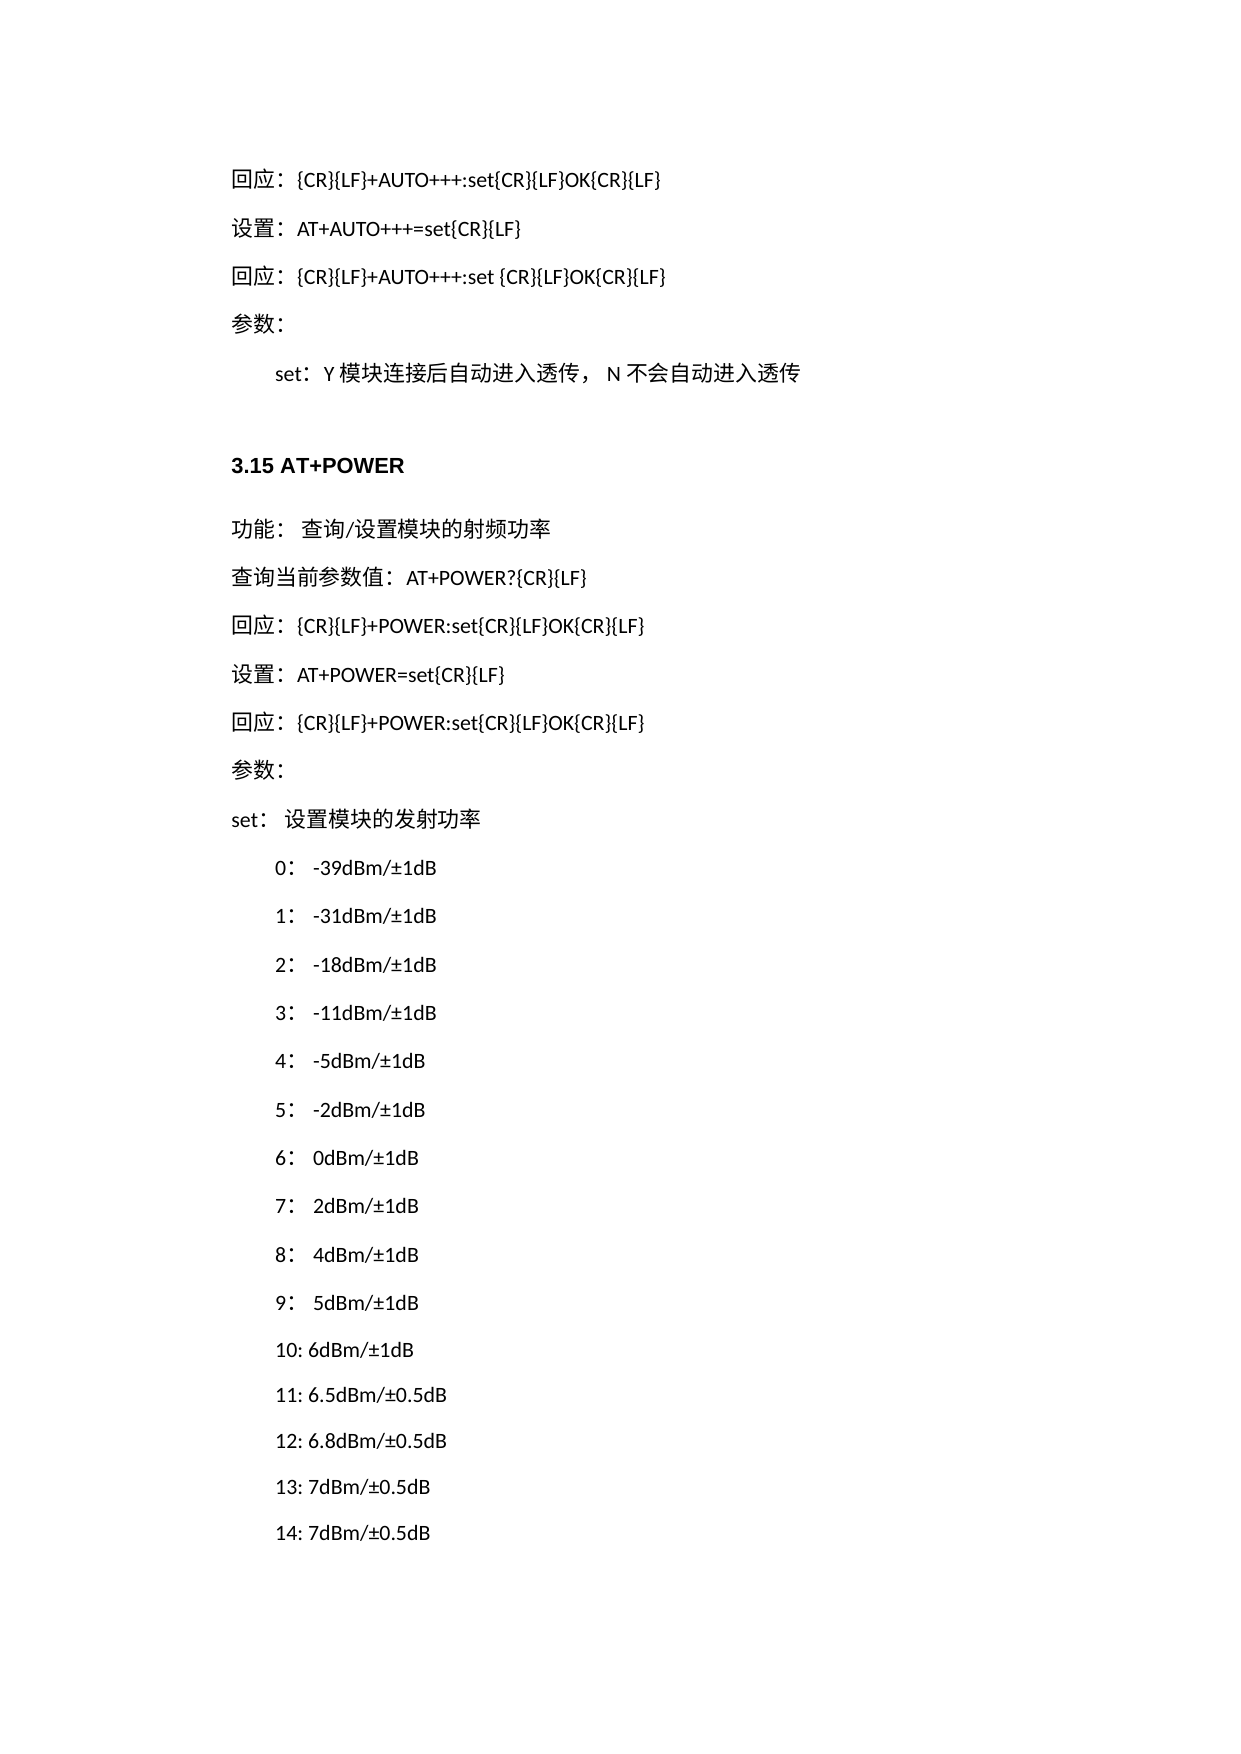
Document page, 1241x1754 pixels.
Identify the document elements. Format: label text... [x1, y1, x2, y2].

text 8： 4dBm/±1dB [231, 1236, 1053, 1269]
text 10: 6dBm/±1dB [231, 1333, 1053, 1365]
text 4： -5dBm/±1dB [231, 1043, 1053, 1075]
text 功能： 查询/设置模块的射频功率 [187, 511, 1053, 544]
text 14: 7dBm/±0.5dB [231, 1516, 1053, 1549]
text 0： -39dBm/±1dB [231, 849, 1053, 882]
text 3： -11dBm/±1dB [231, 994, 1053, 1027]
text 12: 6.8dBm/±0.5dB [231, 1424, 1053, 1457]
text 回应：{CR}{LF}+POWER:set{CR}{LF}OK{CR}{LF} [187, 608, 1053, 640]
text 1： -31dBm/±1dB [231, 898, 1053, 930]
text 7： 2dBm/±1dB [231, 1188, 1053, 1220]
text 11: 6.5dBm/±0.5dB [231, 1379, 1053, 1411]
text 查询当前参数值：AT+POWER?{CR}{LF} [187, 559, 1053, 592]
text 9： 5dBm/±1dB [231, 1284, 1053, 1317]
text 2： -18dBm/±1dB [231, 946, 1053, 979]
text 13: 7dBm/±0.5dB [231, 1470, 1053, 1503]
text 参数： [187, 307, 1053, 339]
text set：Y 模块连接后自动进入透传， N 不会自动进入透传 [231, 355, 1053, 388]
text 参数： [187, 753, 1053, 785]
text 回应：{CR}{LF}+AUTO+++:set {CR}{LF}OK{CR}{LF} [187, 259, 1053, 291]
text 设置：AT+AUTO+++=set{CR}{LF} [187, 210, 1053, 243]
text 5： -2dBm/±1dB [231, 1091, 1053, 1124]
text 回应：{CR}{LF}+AUTO+++:set{CR}{LF}OK{CR}{LF} [187, 162, 1053, 194]
text set： 设置模块的发射功率 [187, 801, 1053, 834]
text 设置：AT+POWER=set{CR}{LF} [187, 656, 1053, 689]
text 回应：{CR}{LF}+POWER:set{CR}{LF}OK{CR}{LF} [187, 704, 1053, 737]
subtitle 3.15 AT+POWER [187, 449, 1053, 482]
text 6： 0dBm/±1dB [231, 1139, 1053, 1172]
